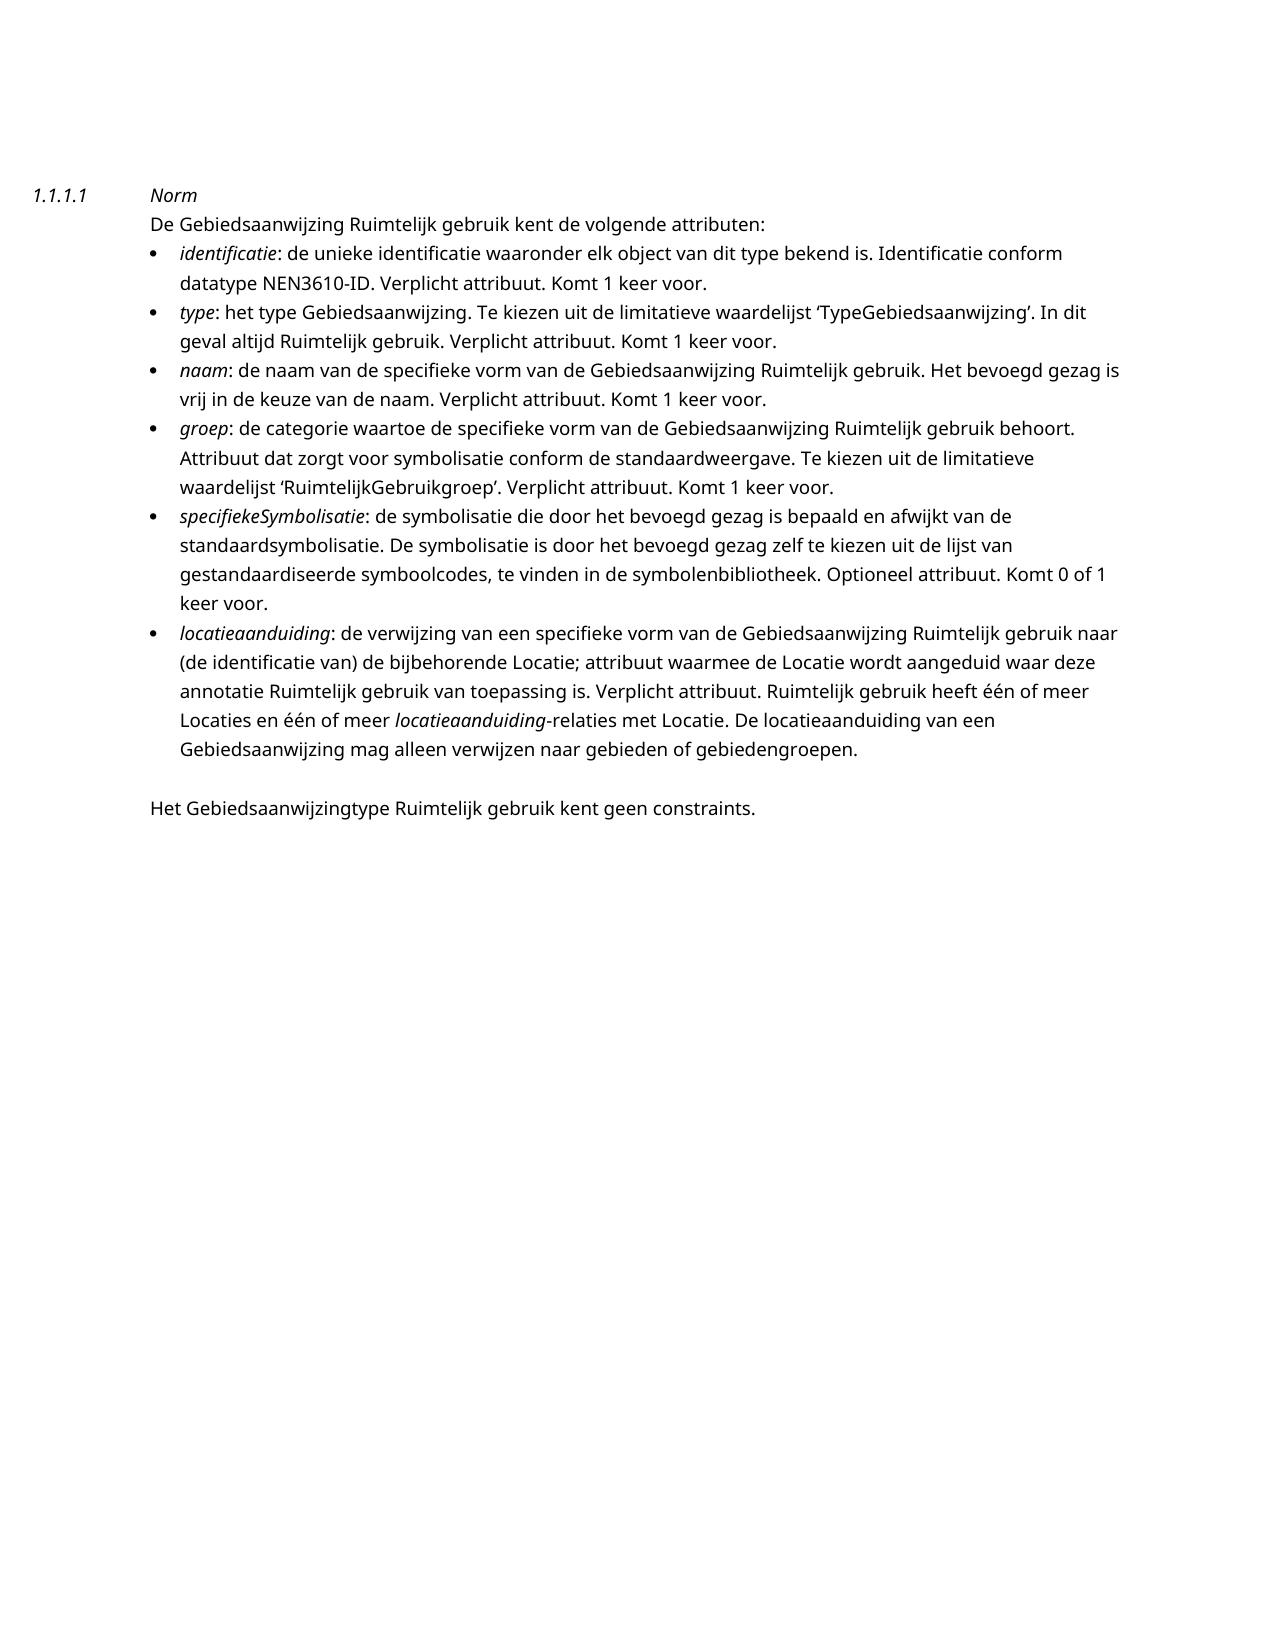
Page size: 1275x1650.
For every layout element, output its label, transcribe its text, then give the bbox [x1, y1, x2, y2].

text identificatie: de unieke identificatie waaronder elk object van dit type bekend is. Identificatie conform datatype NEN3610-ID. Verplicht attribuut. Komt 1 keer voor. [150, 237, 1125, 296]
subtitle Norm [32, 179, 1125, 208]
text De Gebiedsaanwijzing Ruimtelijk gebruik kent de volgende attributen: [150, 208, 1125, 237]
text specifiekeSymbolisatie: de symbolisatie die door het bevoegd gezag is bepaald en afwijkt van de standaardsymbolisatie. De symbolisatie is door het bevoegd gezag zelf te kiezen uit de lijst van gestandaardiseerde symboolcodes, te vinden in de symbolenbibliotheek. Optioneel attribuut. Komt 0 of 1 keer voor. [150, 500, 1125, 617]
text groep: de categorie waartoe de specifieke vorm van de Gebiedsaanwijzing Ruimtelijk gebruik behoort. Attribuut dat zorgt voor symbolisatie conform de standaardweergave. Te kiezen uit de limitatieve waardelijst ‘RuimtelijkGebruikgroep’. Verplicht attribuut. Komt 1 keer voor. [150, 412, 1125, 500]
text type: het type Gebiedsaanwijzing. Te kiezen uit de limitatieve waardelijst ‘TypeGebiedsaanwijzing’. In dit geval altijd Ruimtelijk gebruik. Verplicht attribuut. Komt 1 keer voor. [150, 296, 1125, 354]
text naam: de naam van de specifieke vorm van de Gebiedsaanwijzing Ruimtelijk gebruik. Het bevoegd gezag is vrij in de keuze van de naam. Verplicht attribuut. Komt 1 keer voor. [150, 354, 1125, 412]
text locatieaanduiding: de verwijzing van een specifieke vorm van de Gebiedsaanwijzing Ruimtelijk gebruik naar (de identificatie van) de bijbehorende Locatie; attribuut waarmee de Locatie wordt aangeduid waar deze annotatie Ruimtelijk gebruik van toepassing is. Verplicht attribuut. Ruimtelijk gebruik heeft één of meer Locaties en één of meer locatieaanduiding-relaties met Locatie. De locatieaanduiding van een Gebiedsaanwijzing mag alleen verwijzen naar gebieden of gebiedengroepen. [150, 617, 1125, 762]
text Het Gebiedsaanwijzingtype Ruimtelijk gebruik kent geen constraints. [150, 792, 1125, 821]
